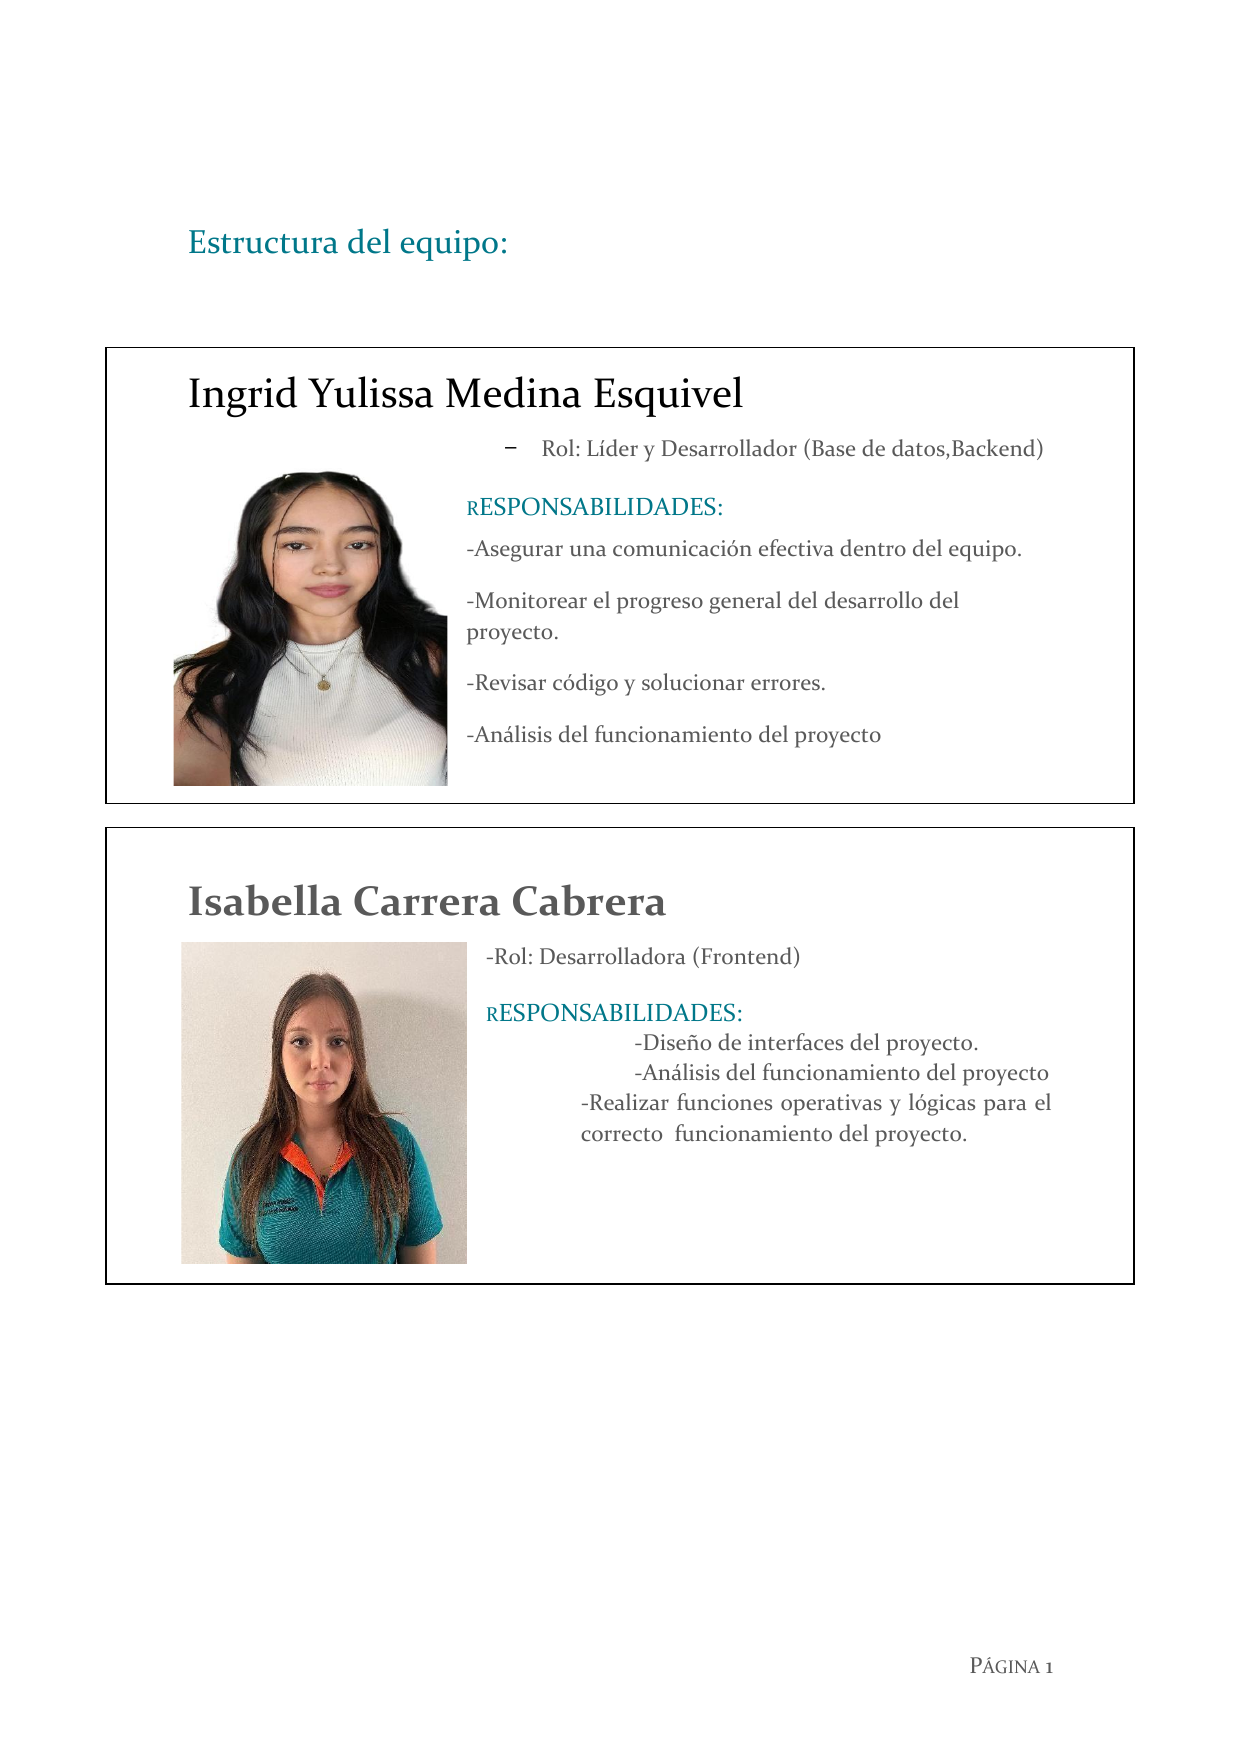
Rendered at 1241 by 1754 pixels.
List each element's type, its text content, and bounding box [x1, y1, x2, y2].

text -Realizar funciones operativas y lógicas para el correcto funcionamiento del proyecto. [467, 1088, 1053, 1147]
text -Análisis del funcionamiento del proyecto [467, 1058, 1053, 1086]
subtitle Ingrid Yulissa Medina Esquivel [187, 367, 1053, 418]
text -Asegurar una comunicación efectiva dentro del equipo. [448, 534, 1053, 562]
text -Diseño de interfaces del proyecto. [467, 1028, 1053, 1056]
picture [181, 942, 467, 1264]
text -Análisis del funcionamiento del proyecto [448, 720, 1053, 748]
list Rol: Líder y Desarrollador (Base de datos,Backend) [448, 431, 1053, 463]
text -Rol: Desarrolladora (Frontend) [467, 942, 1053, 970]
picture [173, 422, 448, 786]
subtitle Estructura del equipo: [187, 221, 1053, 261]
text -Revisar código y solucionar errores. [448, 668, 1053, 696]
subtitle rESPONSABILIDADES: [467, 997, 1053, 1028]
text Isabella Carrera Cabrera [187, 874, 1053, 925]
subtitle rESPONSABILIDADES: [448, 491, 1053, 522]
text -Monitorear el progreso general del desarrollo del proyecto. [448, 586, 1053, 645]
